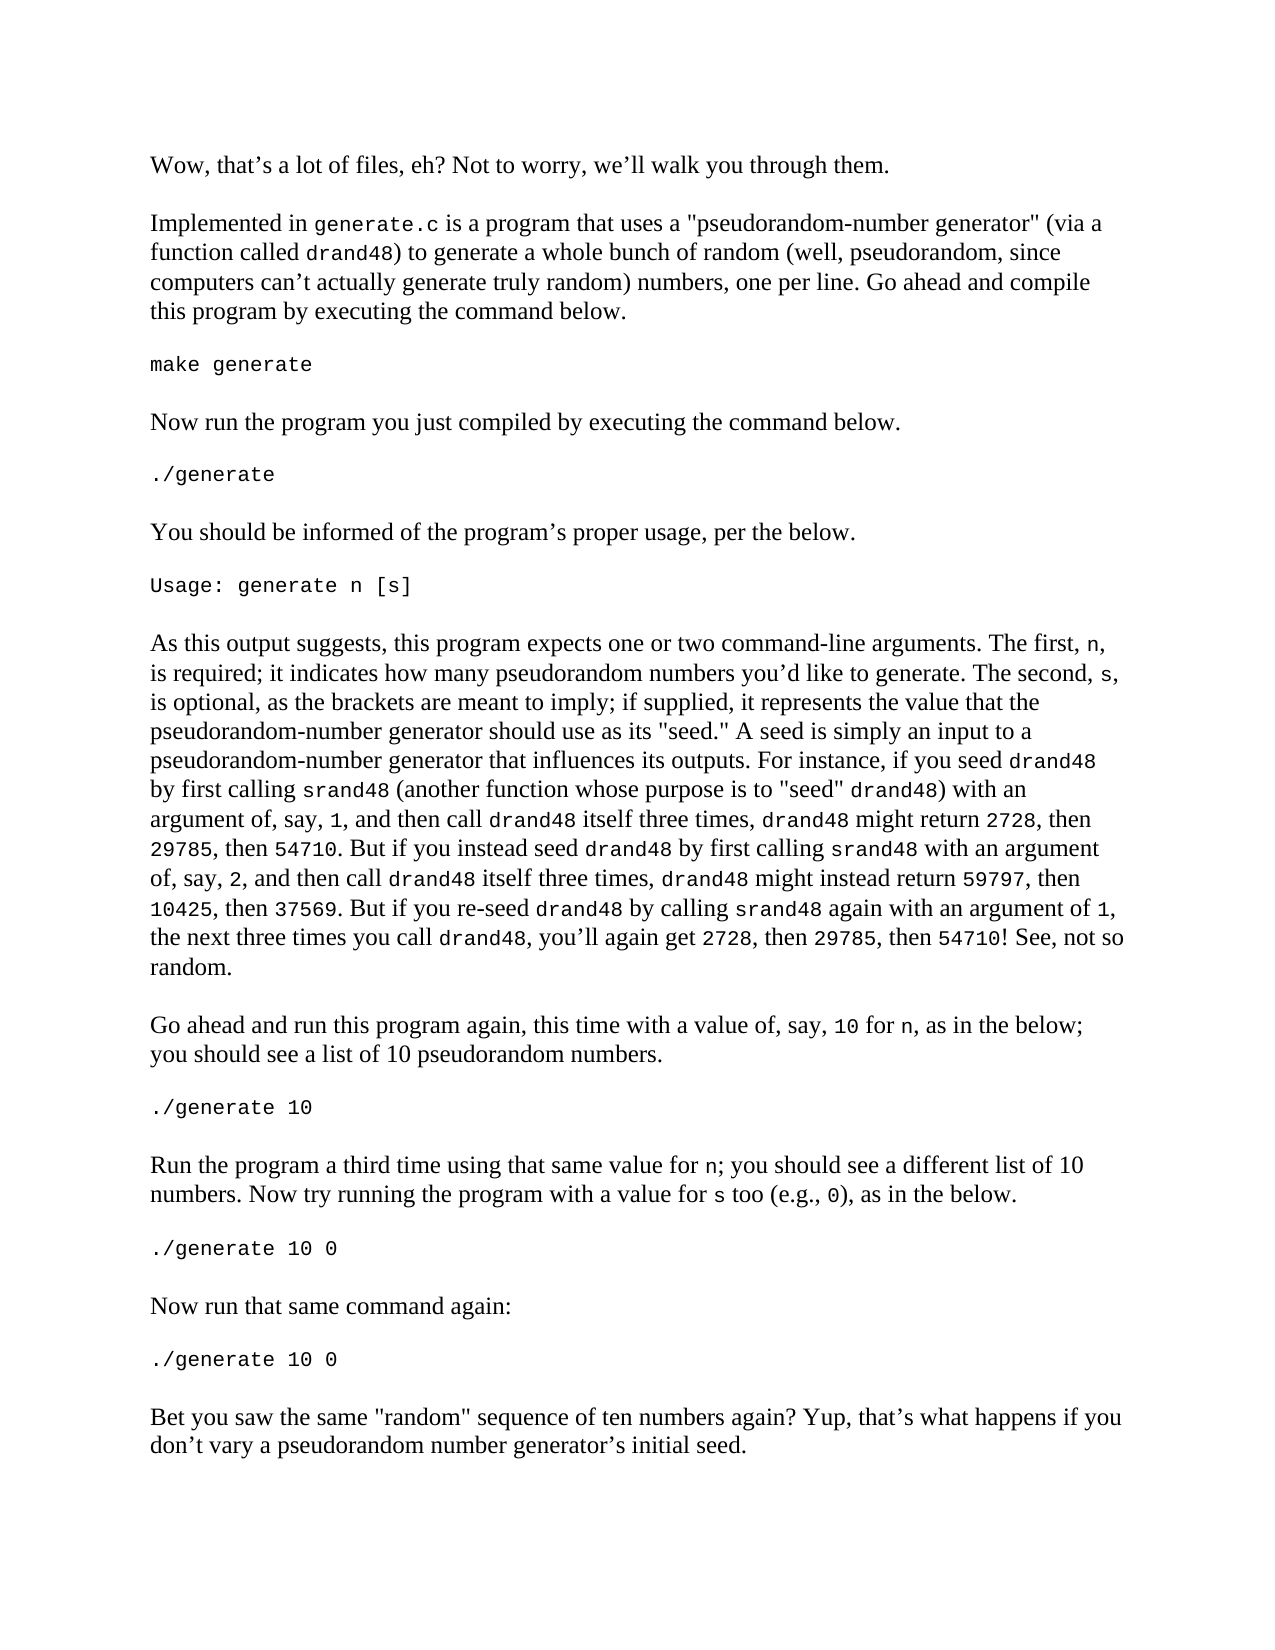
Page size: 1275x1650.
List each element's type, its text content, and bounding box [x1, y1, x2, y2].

text ./generate [150, 464, 1125, 488]
text Implemented in generate.c is a program that uses a "pseudorandom-number generator" (via a function called drand48) to generate a whole bunch of random (well, pseudorandom, since computers can’t actually generate truly random) numbers, one per line. Go ahead and compile this program by executing the command below. [150, 208, 1125, 324]
text make generate [150, 354, 1125, 377]
text You should be informed of the program’s proper usage, per the below. [150, 517, 1125, 546]
text Now run the program you just compiled by executing the command below. [150, 407, 1125, 435]
text ./generate 10 0 [150, 1238, 1125, 1262]
text Go ahead and run this program again, this time with a value of, say, 10 for n, as in the below; you should see a list of 10 pseudorandom numbers. [150, 1010, 1125, 1068]
text Now run that same command again: [150, 1291, 1125, 1320]
text ./generate 10 [150, 1097, 1125, 1121]
text Run the program a third time using that same value for n; you should see a different list of 10 numbers. Now try running the program with a value for s too (e.g., 0), as in the below. [150, 1150, 1125, 1209]
text Usage: generate n [s] [150, 575, 1125, 599]
text Bet you saw the same "random" sequence of ten numbers again? Yup, that’s what happens if you don’t vary a pseudorandom number generator’s initial seed. [150, 1402, 1125, 1459]
text As this output suggests, this program expects one or two command-line arguments. The first, n, is required; it indicates how many pseudorandom numbers you’d like to generate. The second, s, is optional, as the brackets are meant to imply; if supplied, it represents the value that the pseudorandom-number generator should use as its "seed." A seed is simply an input to a pseudorandom-number generator that influences its outputs. For instance, if you seed drand48 by first calling srand48 (another function whose purpose is to "seed" drand48) with an argument of, say, 1, and then call drand48 itself three times, drand48 might return 2728, then 29785, then 54710. But if you instead seed drand48 by first calling srand48 with an argument of, say, 2, and then call drand48 itself three times, drand48 might instead return 59797, then 10425, then 37569. But if you re-seed drand48 by calling srand48 again with an argument of 1, the next three times you call drand48, you’ll again get 2728, then 29785, then 54710! See, not so random. [150, 628, 1125, 981]
text Wow, that’s a lot of files, eh? Not to worry, we’ll walk you through them. [150, 150, 1125, 179]
text ./generate 10 0 [150, 1349, 1125, 1373]
